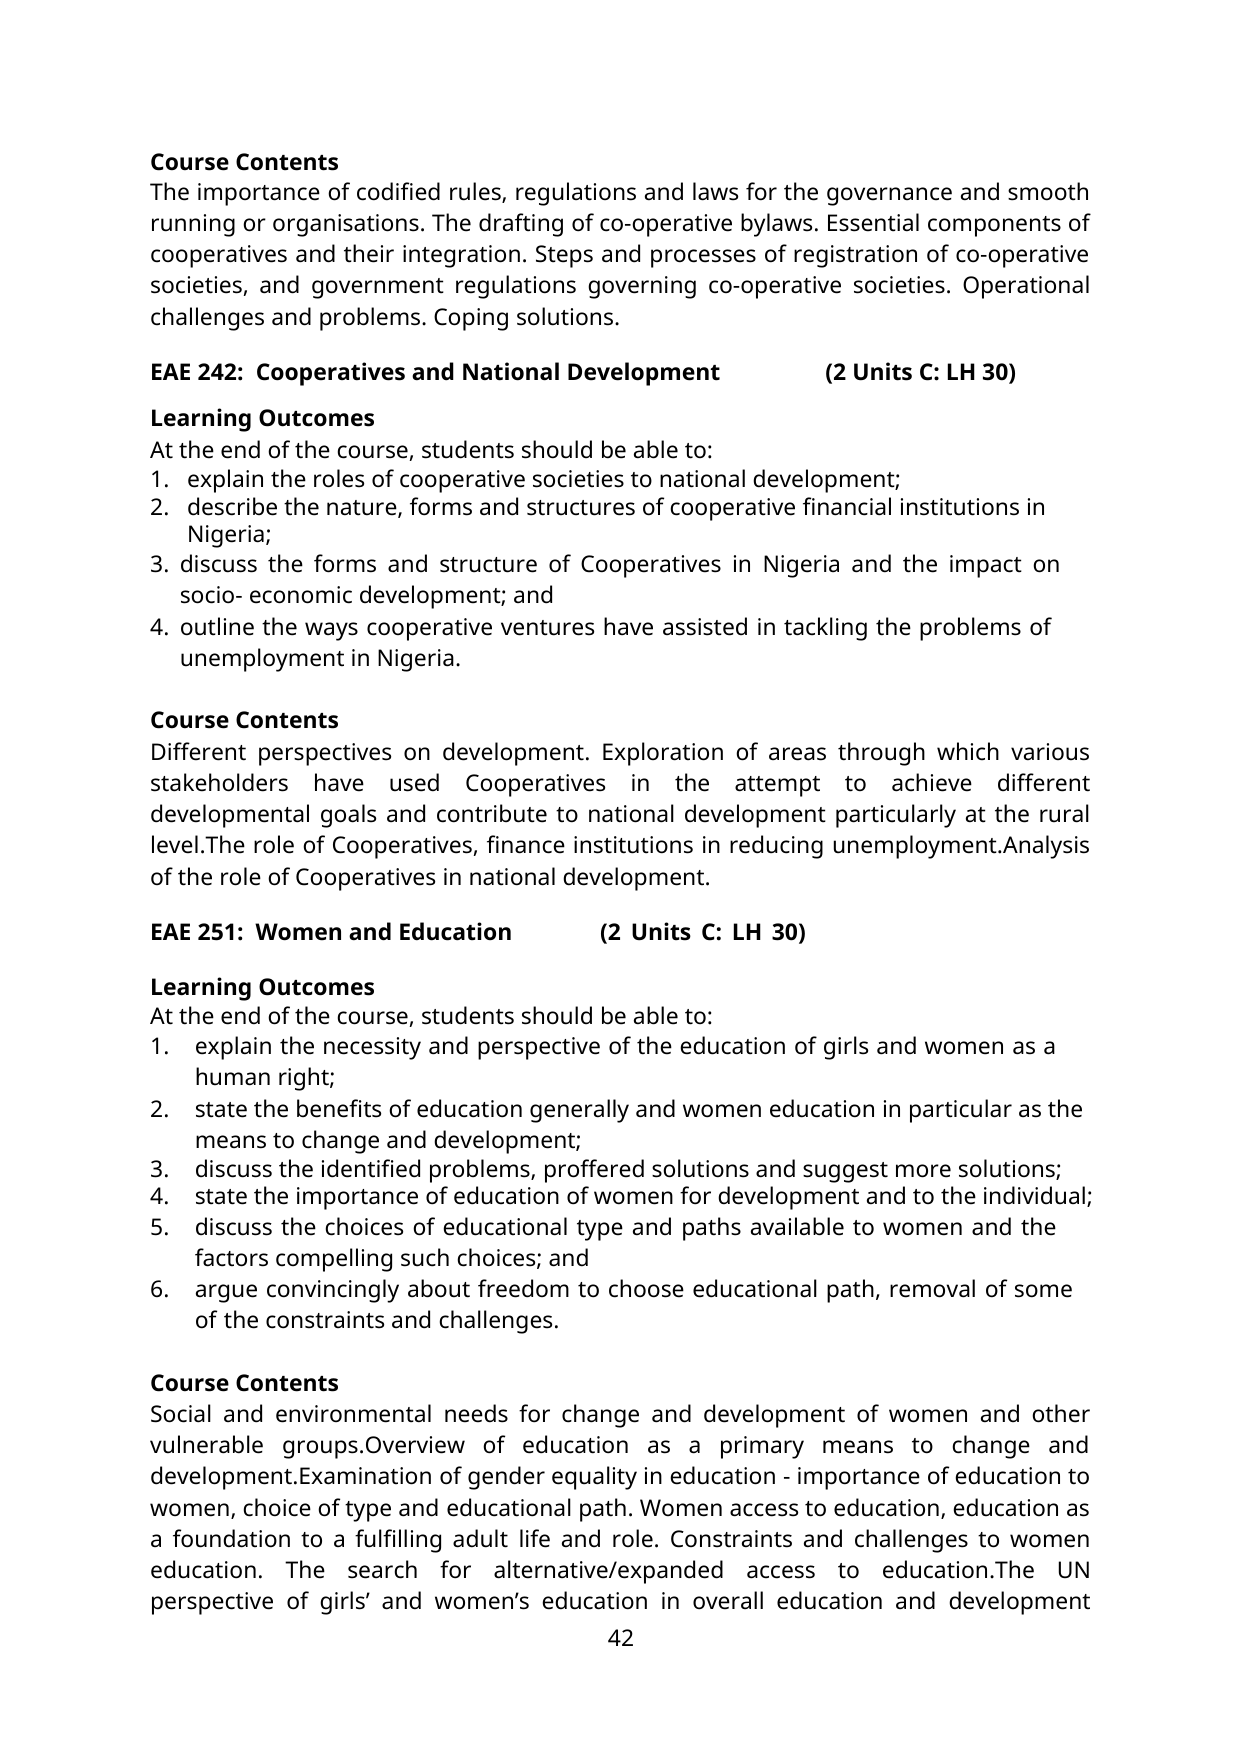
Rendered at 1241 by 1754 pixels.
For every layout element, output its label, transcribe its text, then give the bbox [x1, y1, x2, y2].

subtitle Course Contents [150, 704, 1126, 735]
list outline the ways cooperative ventures have assisted in tackling the problems of unemployment in Nigeria. [150, 611, 1090, 673]
text The importance of codified rules, regulations and laws for the governance and smooth running or organisations. The drafting of co-operative bylaws. Essential components of cooperatives and their integration. Steps and processes of registration of co-operative societies, and government regulations governing co-operative societies. Operational challenges and problems. Coping solutions. [150, 176, 1091, 332]
subtitle Course Contents [150, 1366, 1126, 1398]
list argue convincingly about freedom to choose educational path, removal of some of the constraints and challenges. [150, 1273, 1091, 1335]
list explain the roles of cooperative societies to national development; [150, 465, 1126, 493]
list discuss the identified problems, proffered solutions and suggest more solutions; [150, 1155, 1126, 1183]
list describe the nature, forms and structures of cooperative financial institutions in Nigeria; [150, 493, 1126, 548]
text At the end of the course, students should be able to: [150, 1002, 1126, 1030]
subtitle Course Contents [150, 148, 1126, 176]
text At the end of the course, students should be able to: [150, 434, 1126, 465]
list state the importance of education of women for development and to the individual; [150, 1183, 1126, 1210]
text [150, 1398, 1091, 1616]
text Different perspectives on development. Exploration of areas through which various stakeholders have used Cooperatives in the attempt to achieve different developmental goals and contribute to national development particularly at the rural level.The role of Cooperatives, finance institutions in reducing unemployment.Analysis of the role of Cooperatives in national development. [150, 736, 1091, 892]
list state the benefits of education generally and women education in particular as the means to change and development; [150, 1092, 1090, 1155]
list explain the necessity and perspective of the education of girls and women as a human right; [150, 1030, 1090, 1092]
subtitle EAE 251: Women and Education (2 Units C: LH 30) Learning Outcomes [150, 892, 806, 1002]
list discuss the choices of educational type and paths available to women and the factors compelling such choices; and [150, 1210, 1090, 1273]
list discuss the forms and structure of Cooperatives in Nigeria and the impact on socio- economic development; and [150, 548, 1091, 611]
subtitle EAE 242: Cooperatives and National Development (2 Units C: LH 30) Learning Outcomes [150, 342, 1031, 433]
